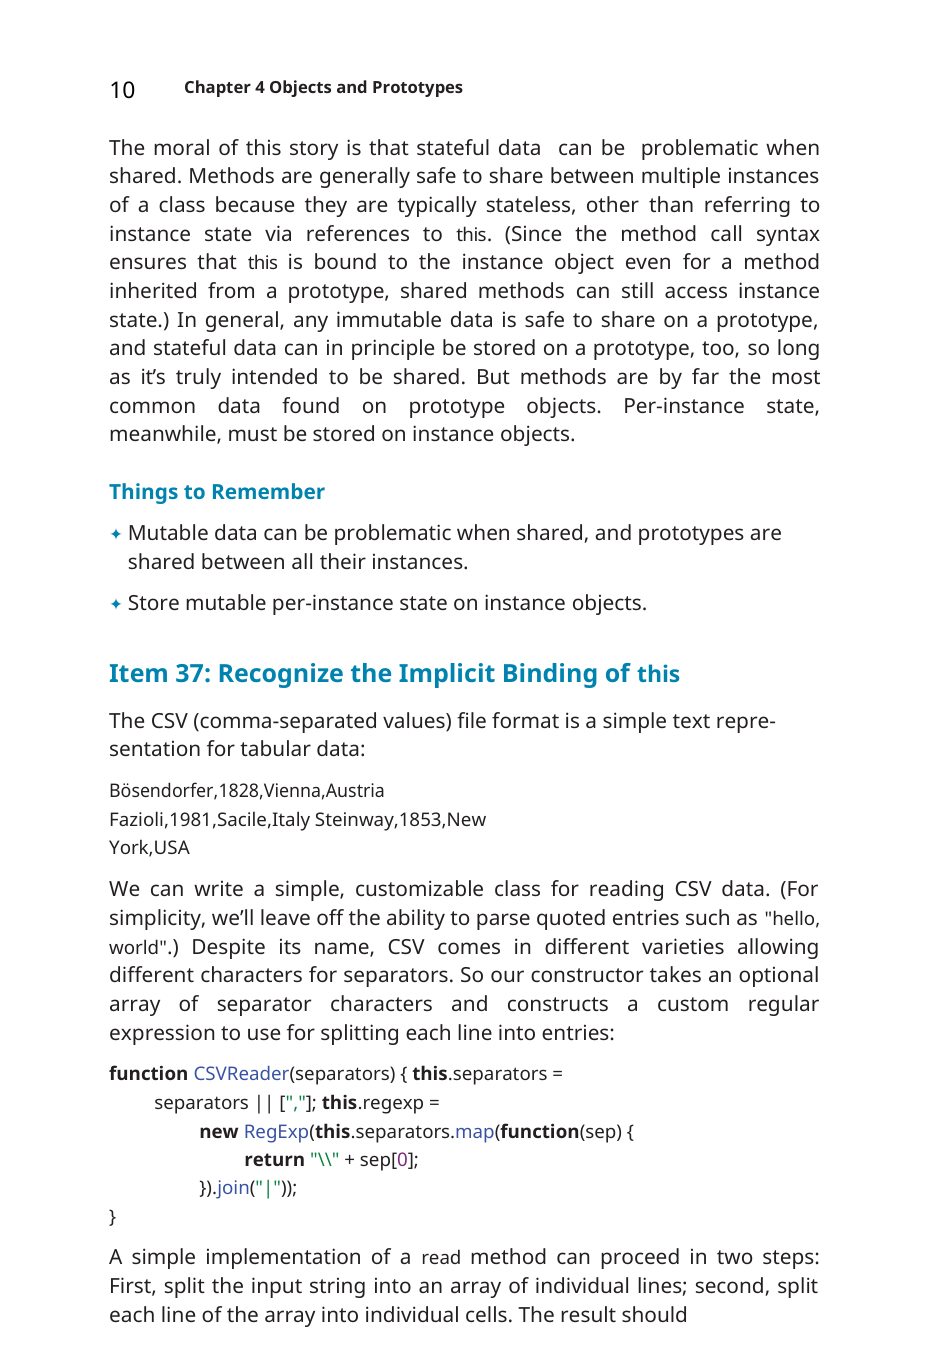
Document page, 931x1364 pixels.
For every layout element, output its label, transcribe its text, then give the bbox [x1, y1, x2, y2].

subtitle Item 37: Recognize the Implicit Binding of this [109, 656, 911, 690]
text function CSVReader(separators) { this.separators = separators || [","]; this.regexp = [109, 1060, 593, 1115]
text Things to Remember [109, 477, 911, 505]
list Store mutable per-instance state on instance objects. [109, 588, 911, 616]
list Mutable data can be problematic when shared, and prototypes are shared between all their instances. [109, 518, 820, 575]
text The CSV (comma-separated values) file format is a simple text repre- sentation for tabular data: [109, 706, 856, 763]
text Bösendorfer,1828,Vienna,Austria Fazioli,1981,Sacile,Italy Steinway,1853,New York,USA [109, 777, 505, 860]
text }).join("|")); [199, 1175, 911, 1200]
text new RegExp(this.separators.map(function(sep) { [199, 1118, 911, 1143]
text return "\\" + sep[0]; [244, 1146, 911, 1172]
text We can write a simple, customizable class for reading CSV data. (For simplicity, we’ll leave off the ability to parse quoted entries such as "hello, world".) Despite its name, CSV comes in different varieties allowing different characters for separators. So our constructor takes an optional array of separator characters and constructs a custom regular expression to use for splitting each line into entries: [109, 874, 820, 1046]
text The moral of this story is that stateful data can be problematic when shared. Methods are generally safe to share between multiple instances of a class because they are typically stateless, other than referring to instance state via references to this. (Since the method call syntax ensures that this is bound to the instance object even for a method inherited from a prototype, shared methods can still access instance state.) In general, any immutable data is safe to share on a prototype, and stateful data can in principle be stored on a prototype, too, so long as it’s truly intended to be shared. But methods are by far the most common data found on prototype objects. Per-instance state, meanwhile, must be stored on instance objects. [109, 133, 820, 448]
text } [109, 1203, 911, 1228]
text A simple implementation of a read method can proceed in two steps: First, split the input string into an array of individual lines; second, split each line of the array into individual cells. The result should [109, 1242, 820, 1328]
